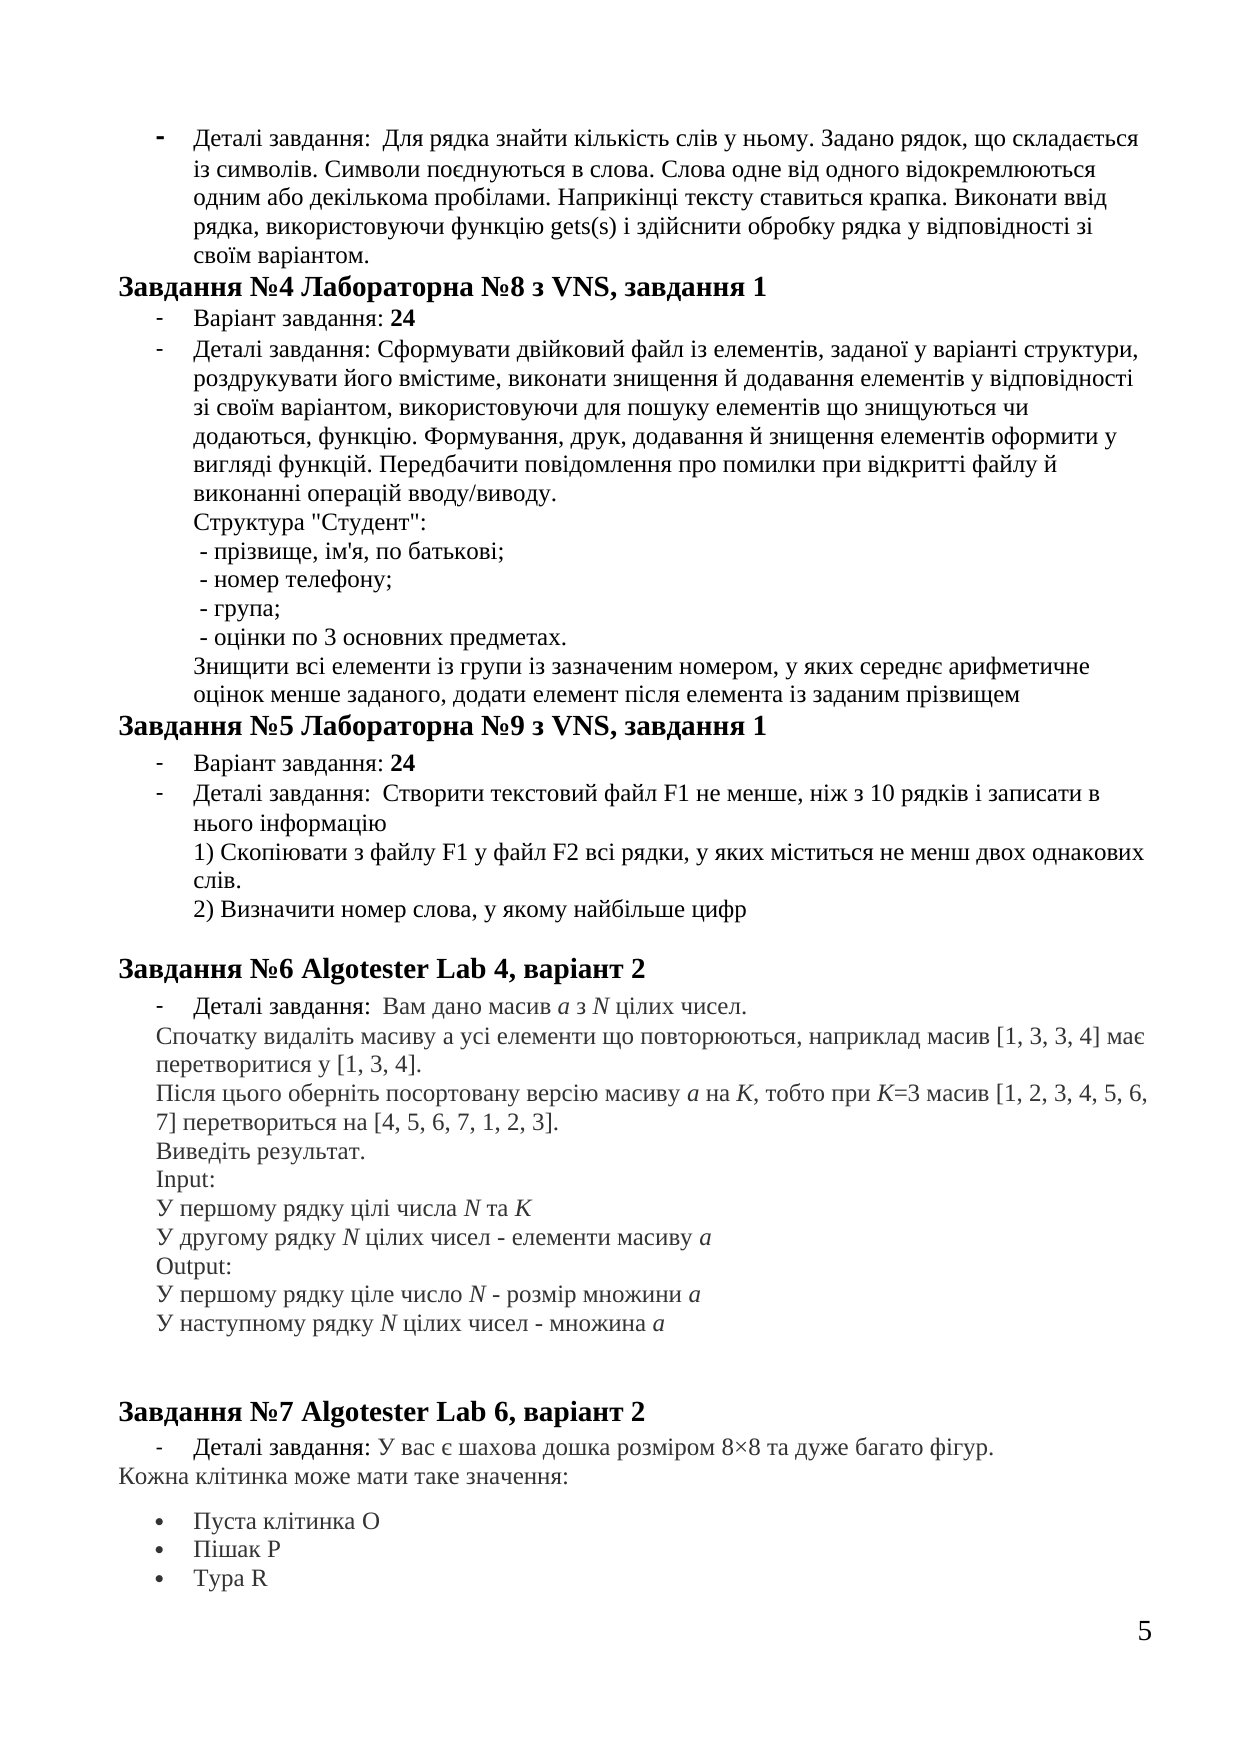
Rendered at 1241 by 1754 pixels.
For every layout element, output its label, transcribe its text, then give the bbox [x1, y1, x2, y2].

list Деталі завдання: Для рядка знайти кількість слів у ньому. Задано рядок, що складається із символів. Символи поєднуються в слова. Слова одне від одного відокремлюються одним або декількома пробілами. Наприкінці тексту ставиться крапка. Виконати ввід рядка, використовуючи функцію gets(s) і здійснити обробку рядка у відповідності зі своїм варіантом. [156, 118, 1152, 269]
text У першому рядку цілі числа N та K [118, 1193, 1152, 1222]
text У першому рядку ціле число N - розмір множини a У наступному рядку N цілих чисел - множина a [156, 1279, 1152, 1337]
list Пішак P [156, 1534, 1152, 1563]
text Спочатку видаліть масиву a усі елементи що повторюються, наприклад масив [1, 3, 3, 4] має перетворитися у [1, 3, 4]. Після цього оберніть посортовану версію масиву a на K, тобто при K=3 масив [1, 2, 3, 4, 5, 6, 7] перетвориться на [4, 5, 6, 7, 1, 2, 3]. Виведіть результат. [156, 1021, 1152, 1164]
text 1) Скопіювати з файлу F1 у файл F2 всі рядки, у яких міститься не менш двох однакових слів. [193, 837, 1152, 894]
list Деталі завдання: Створити текстовий файл F1 не менше, ніж з 10 рядків і записати в нього інформацію [156, 777, 1152, 837]
text - прізвище, ім'я, по батькові; [193, 536, 1152, 564]
text Завдання №4 Лабораторна №8 з VNS, завдання 1 [118, 269, 1152, 302]
list Варіант завдання: 24 [156, 302, 1152, 333]
text - номер телефону; [193, 564, 1152, 593]
text Кожна клітинка може мати таке значення: [118, 1461, 1152, 1490]
list Варіант завдання: 24 [156, 747, 1152, 777]
text - група; [193, 593, 1152, 622]
list Пуста клітинка O [156, 1506, 1152, 1534]
text Input: [156, 1164, 1152, 1193]
text Завдання №5 Лабораторна №9 з VNS, завдання 1 [118, 708, 1152, 742]
text Output: [118, 1251, 1152, 1279]
text - оцінки по 3 основних предметах. [193, 622, 1152, 651]
text Завдання №7 Algotester Lab 6, варіант 2 [118, 1394, 1152, 1427]
text Завдання №6 Algotester Lab 4, варіант 2 [118, 952, 1152, 985]
list Деталі завдання: У вас є шахова дошка розміром 8×8 та дуже багато фігур. [156, 1432, 1152, 1461]
list Деталі завдання: Сформувати двійковий файл із елементів, заданої у варіанті структури, роздрукувати його вмістиме, виконати знищення й додавання елементів у відповідності зі своїм варіантом, використовуючи для пошуку елементів що знищуються чи додаються, функцію. Формування, друк, додавання й знищення елементів оформити у вигляді функцій. Передбачити повідомлення про помилки при відкритті файлу й виконанні операцій вводу/виводу. [156, 333, 1152, 507]
list Деталі завдання: Вам дано масив a з N цілих чисел. [156, 990, 1152, 1021]
text У другому рядку N цілих чисел - елементи масиву a [118, 1222, 1152, 1251]
list Тура R [156, 1563, 1152, 1592]
text 2) Визначити номер слова, у якому найбільше цифр [193, 894, 1152, 923]
text Знищити всі елементи із групи із зазначеним номером, у яких середнє арифметичне оцінок менше заданого, додати елемент після елемента із заданим прізвищем [193, 651, 1152, 708]
text Структура "Студент": [193, 507, 1152, 536]
